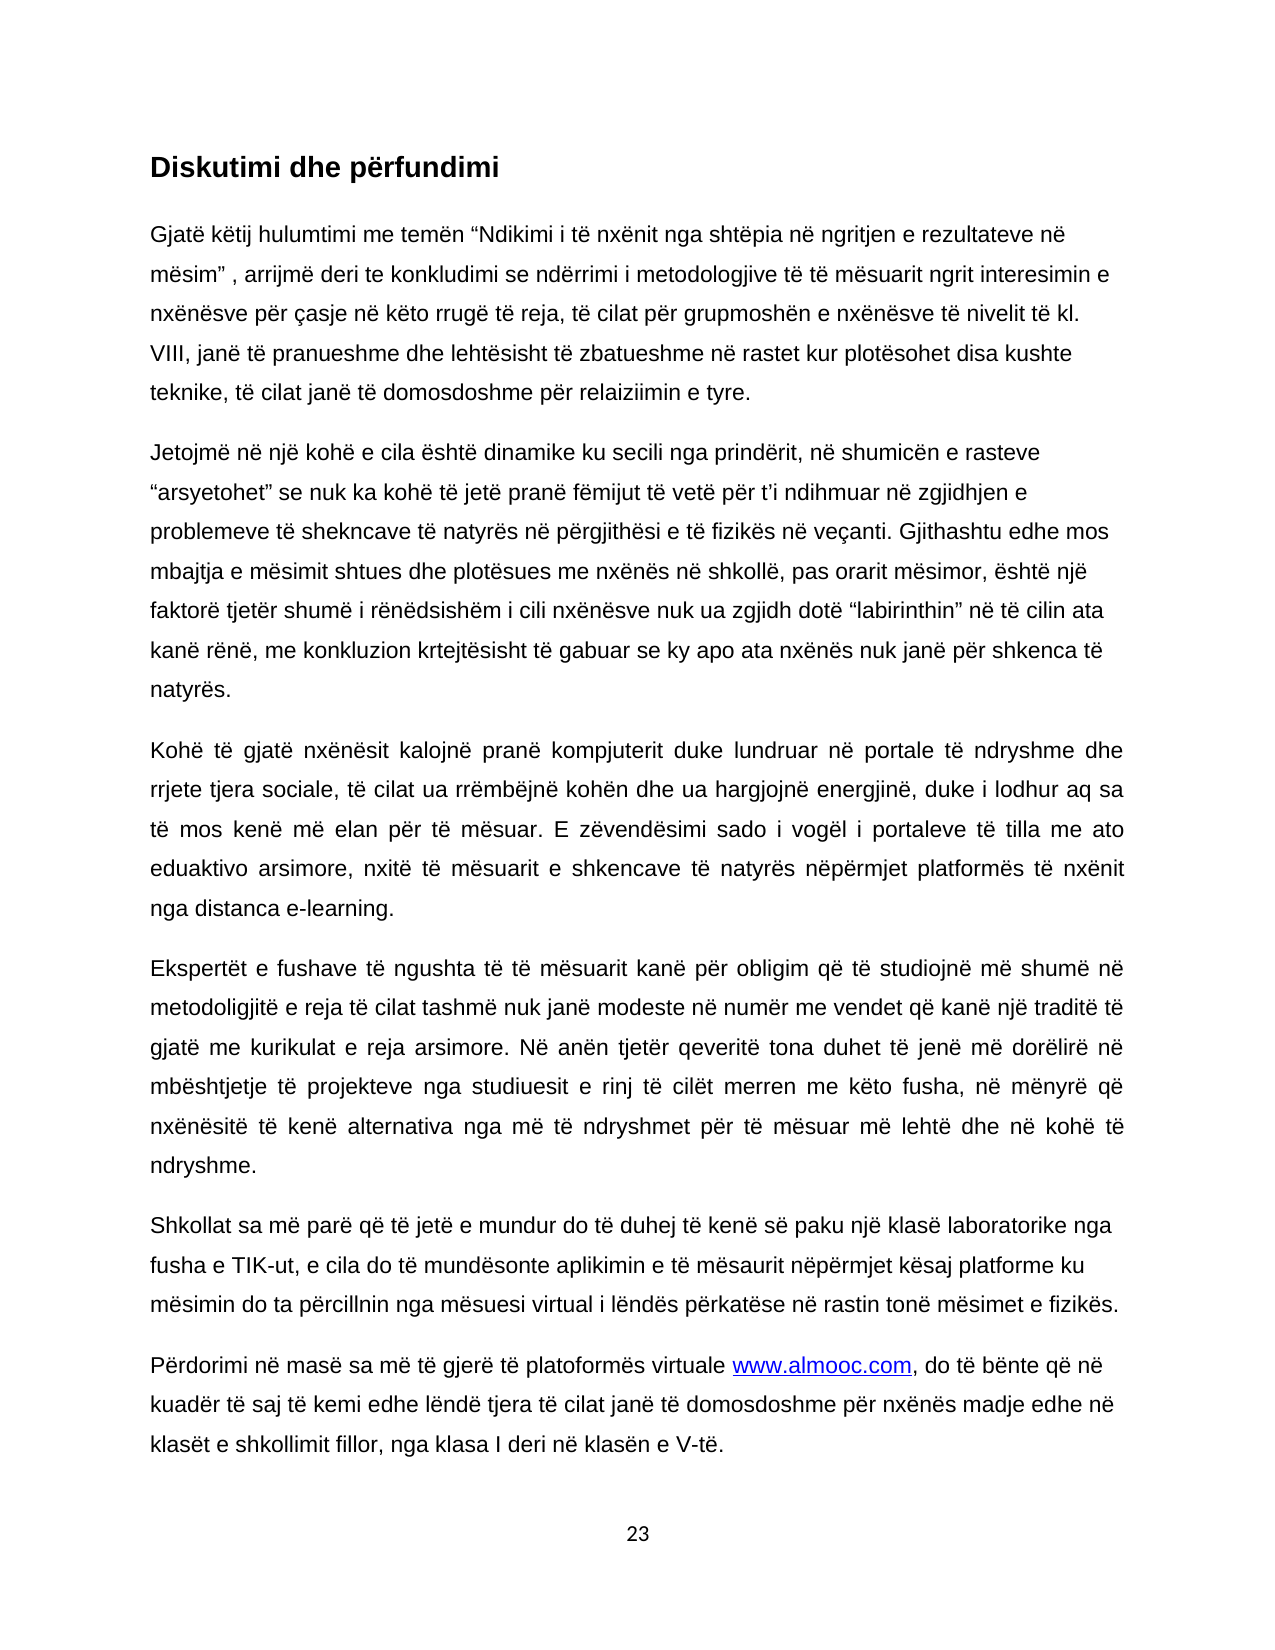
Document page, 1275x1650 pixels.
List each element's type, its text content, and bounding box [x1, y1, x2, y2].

text Jetojmë në një kohë e cila është dinamike ku secili nga prindërit, në shumicën e rasteve “arsyetohet” se nuk ka kohë të jetë pranë fëmijut të vetë për t’i ndihmuar në zgjidhjen e problemeve të shekncave të natyrës në përgjithësi e të fizikës në veçanti. Gjithashtu edhe mos mbajtja e mësimit shtues dhe plotësues me nxënës në shkollë, pas orarit mësimor, është një faktorë tjetër shumë i rënëdsishëm i cili nxënësve nuk ua zgjidh dotë “labirinthin” në të cilin ata kanë rënë, me konkluzion krtejtësisht të gabuar se ky apo ata nxënës nuk janë për shkenca të natyrës. [150, 439, 1125, 703]
text Ekspertët e fushave të ngushta të të mësuarit kanë për obligim që të studiojnë më shumë në metodoligjitë e reja të cilat tashmë nuk janë modeste në numër me vendet që kanë një traditë të gjatë me kurikulat e reja arsimore. Në anën tjetër qeveritë tona duhet të jenë më dorëlirë në mbështjetje të projekteve nga studiuesit e rinj të cilët merren me këto fusha, në mënyrë që nxënësitë të kenë alternativa nga më të ndryshmet për të mësuar më lehtë dhe në kohë të ndryshme. [150, 955, 1125, 1178]
text Kohë të gjatë nxënësit kalojnë pranë kompjuterit duke lundruar në portale të ndryshme dhe rrjete tjera sociale, të cilat ua rrëmbëjnë kohën dhe ua hargjojnë energjinë, duke i lodhur aq sa të mos kenë më elan për të mësuar. E zëvendësimi sado i vogël i portaleve të tilla me ato eduaktivo arsimore, nxitë të mësuarit e shkencave të natyrës nëpërmjet platformës të nxënit nga distanca e-learning. [150, 737, 1125, 921]
text Gjatë këtij hulumtimi me temën “Ndikimi i të nxënit nga shtëpia në ngritjen e rezultateve në mësim” , arrijmë deri te konkludimi se ndërrimi i metodologjive të të mësuarit ngrit interesimin e nxënësve për çasje në këto rrugë të reja, të cilat për grupmoshën e nxënësve të nivelit të kl. VIII, janë të pranueshme dhe lehtësisht të zbatueshme në rastet kur plotësohet disa kushte teknike, të cilat janë të domosdoshme për relaiziimin e tyre. [150, 221, 1125, 405]
text Diskutimi dhe përfundimi [150, 150, 1125, 183]
text Shkollat sa më parë që të jetë e mundur do të duhej të kenë së paku një klasë laboratorike nga fusha e TIK-ut, e cila do të mundësonte aplikimin e të mësaurit nëpërmjet kësaj platforme ku mësimin do ta përcillnin nga mësuesi virtual i lëndës përkatëse në rastin tonë mësimet e fizikës. [150, 1212, 1125, 1318]
text Përdorimi në masë sa më të gjerë të platoformës virtuale www.almooc.com, do të bënte që në kuadër të saj të kemi edhe lëndë tjera të cilat janë të domosdoshme për nxënës madje edhe në klasët e shkollimit fillor, nga klasa I deri në klasën e V-të. [150, 1352, 1125, 1457]
